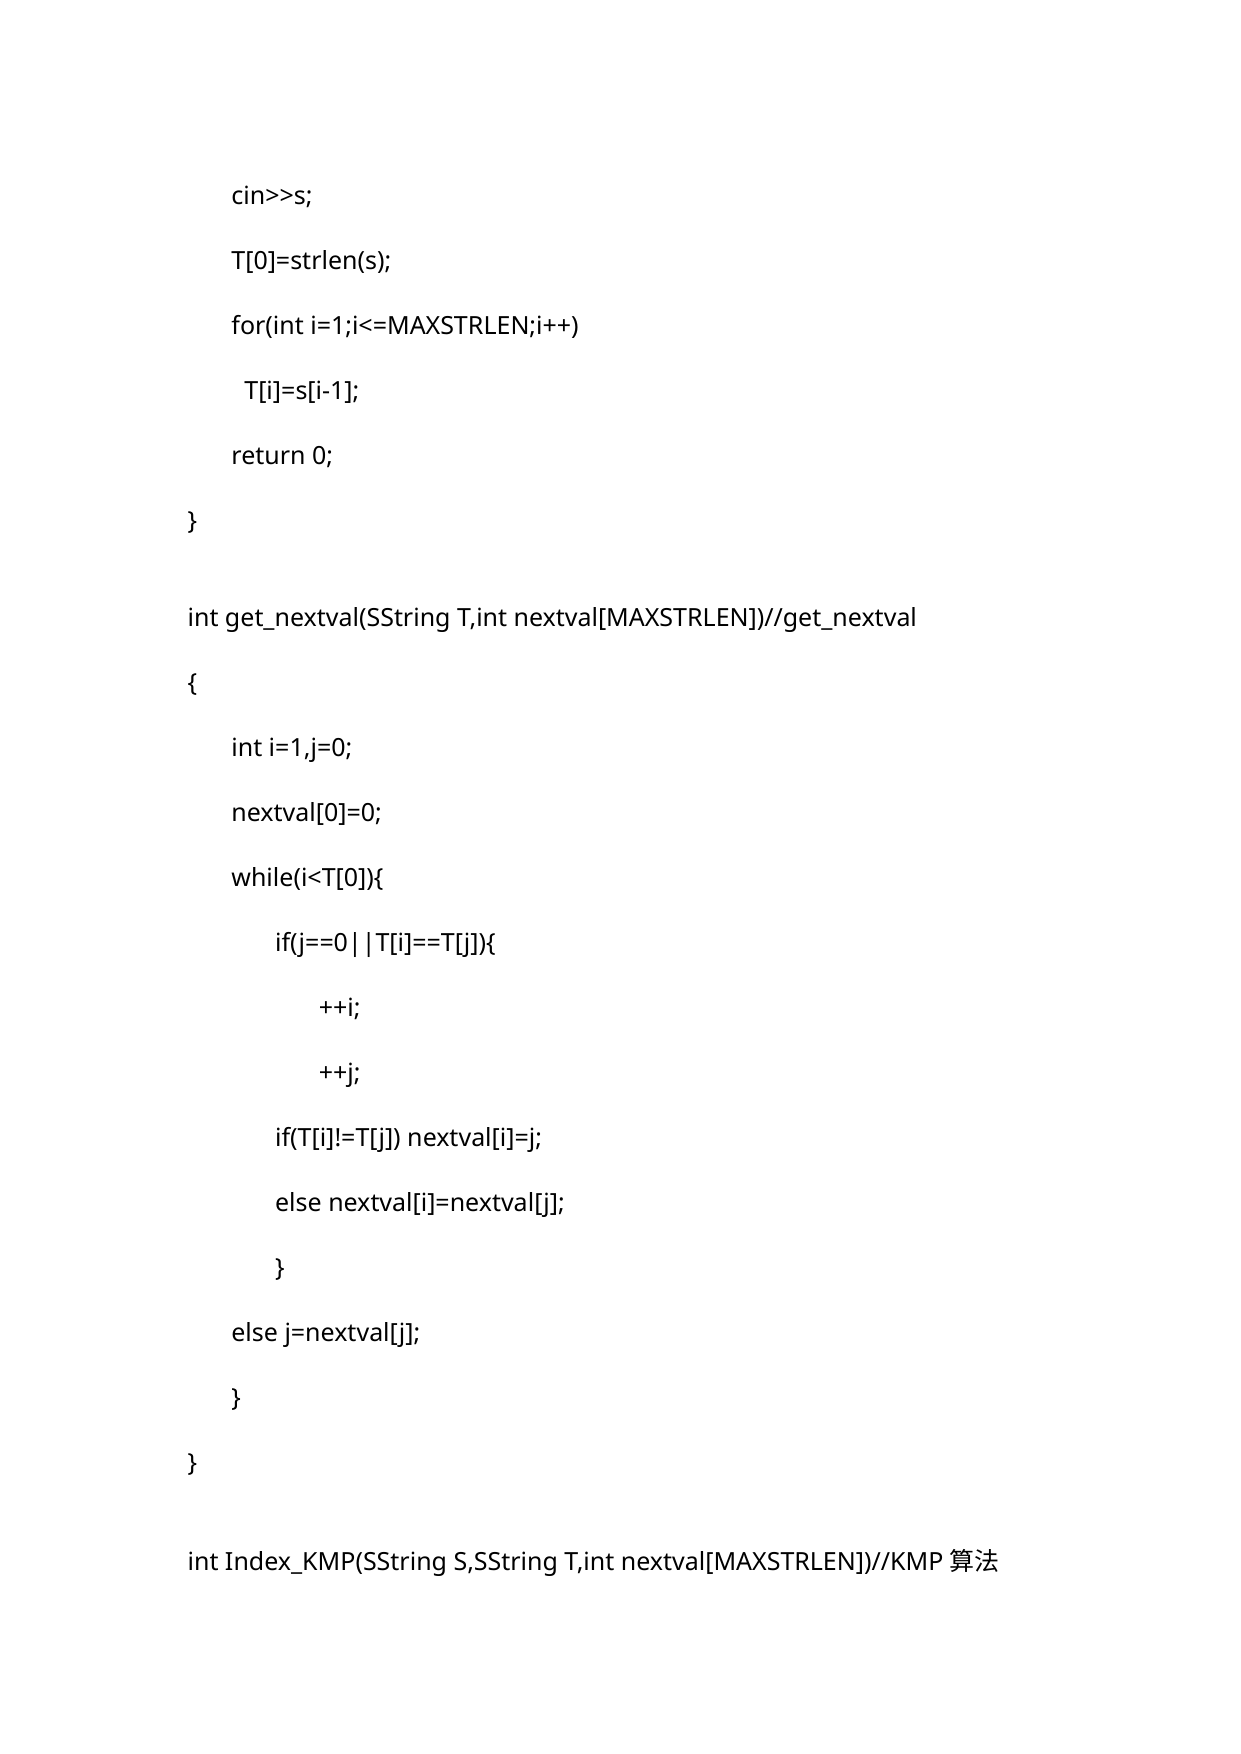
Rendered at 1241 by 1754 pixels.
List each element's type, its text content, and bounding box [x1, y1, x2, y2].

text cin>>s; [187, 162, 1053, 227]
text int get_nextval(SString T,int nextval[MAXSTRLEN])//get_nextval [187, 584, 1053, 649]
text return 0; [187, 422, 1053, 487]
text { [187, 649, 1053, 714]
text int i=1,j=0; [187, 714, 1053, 779]
text if(j==0||T[i]==T[j]){ [187, 909, 1053, 974]
text } [187, 487, 1053, 552]
text ++i; [187, 974, 1053, 1039]
text T[i]=s[i-1]; [187, 357, 1053, 422]
text else nextval[i]=nextval[j]; [187, 1169, 1053, 1234]
text } [187, 1234, 1053, 1299]
text ++j; [187, 1039, 1053, 1104]
text } [187, 1429, 1053, 1494]
text nextval[0]=0; [187, 779, 1053, 844]
text T[0]=strlen(s); [187, 227, 1053, 292]
text while(i<T[0]){ [187, 844, 1053, 909]
text for(int i=1;i<=MAXSTRLEN;i++) [187, 292, 1053, 357]
text } [187, 1364, 1053, 1429]
text else j=nextval[j]; [187, 1299, 1053, 1364]
text if(T[i]!=T[j]) nextval[i]=j; [187, 1104, 1053, 1169]
text int Index_KMP(SString S,SString T,int nextval[MAXSTRLEN])//KMP算法 [187, 1527, 1053, 1592]
